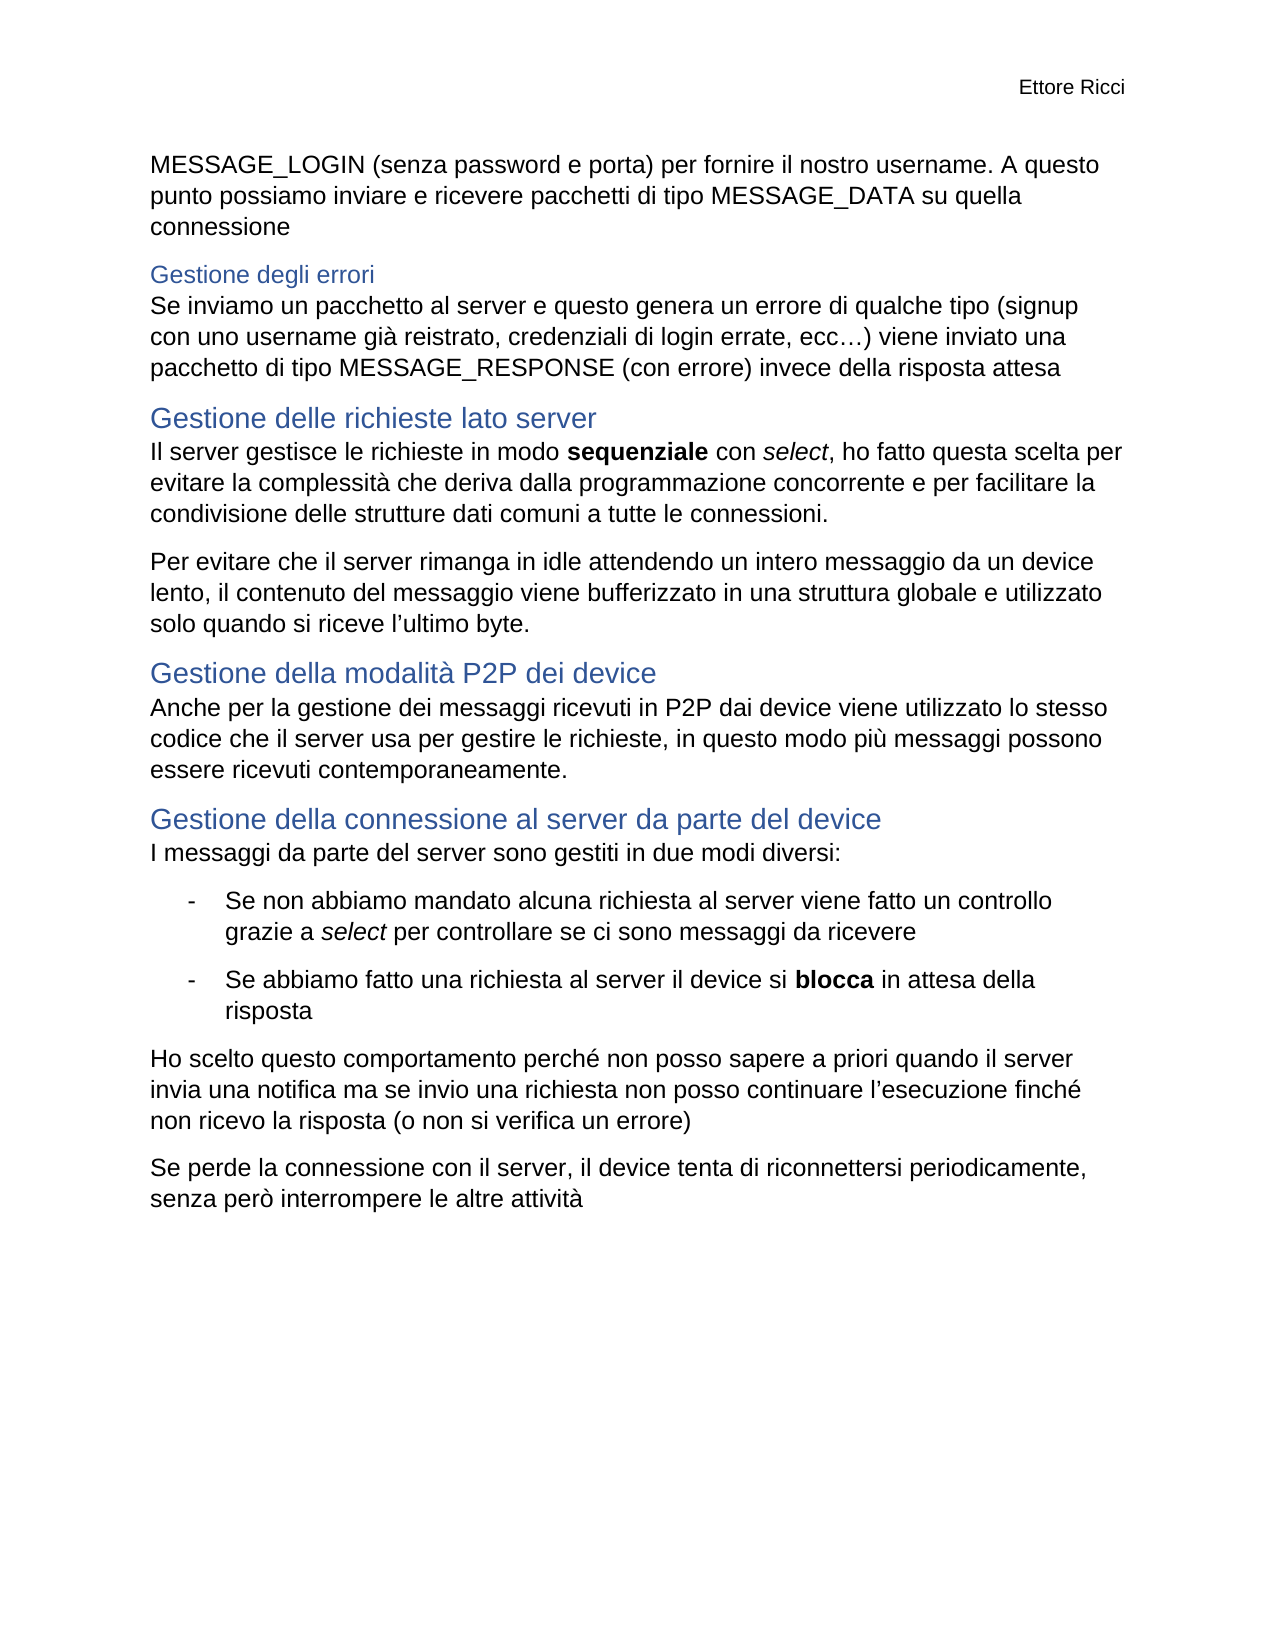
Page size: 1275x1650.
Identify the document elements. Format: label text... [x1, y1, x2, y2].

list Se non abbiamo mandato alcuna richiesta al server viene fatto un controllo grazie a select per controllare se ci sono messaggi da ricevere [187, 886, 1125, 946]
title Gestione delle richieste lato server [150, 401, 1125, 434]
subtitle Gestione degli errori [150, 260, 1125, 288]
text I messaggi da parte del server sono gestiti in due modi diversi: [150, 838, 1125, 867]
list Se abbiamo fatto una richiesta al server il device si blocca in attesa della risposta [187, 965, 1125, 1025]
text Il server gestisce le richieste in modo sequenziale con select, ho fatto questa scelta per evitare la complessità che deriva dalla programmazione concorrente e per facilitare la condivisione delle strutture dati comuni a tutte le connessioni. [150, 437, 1125, 528]
title Gestione della modalità P2P dei device [150, 656, 1125, 690]
text Anche per la gestione dei messaggi ricevuti in P2P dai device viene utilizzato lo stesso codice che il server usa per gestire le richieste, in questo modo più messaggi possono essere ricevuti contemporaneamente. [150, 692, 1125, 783]
text Se perde la connessione con il server, il device tenta di riconnettersi periodicamente, senza però interrompere le altre attività [150, 1153, 1125, 1213]
text Ho scelto questo comportamento perché non posso sapere a priori quando il server invia una notifica ma se invio una richiesta non posso continuare l’esecuzione finché non ricevo la risposta (o non si verifica un errore) [150, 1044, 1125, 1134]
text Per evitare che il server rimanga in idle attendendo un intero messaggio da un device lento, il contenuto del messaggio viene bufferizzato in una struttura globale e utilizzato solo quando si riceve l’ultimo byte. [150, 547, 1125, 637]
text Se inviamo un pacchetto al server e questo genera un errore di qualche tipo (signup con uno username già reistrato, credenziali di login errate, ecc…) viene inviato una pacchetto di tipo MESSAGE_RESPONSE (con errore) invece della risposta attesa [150, 291, 1125, 382]
title Gestione della connessione al server da parte del device [150, 802, 1125, 836]
